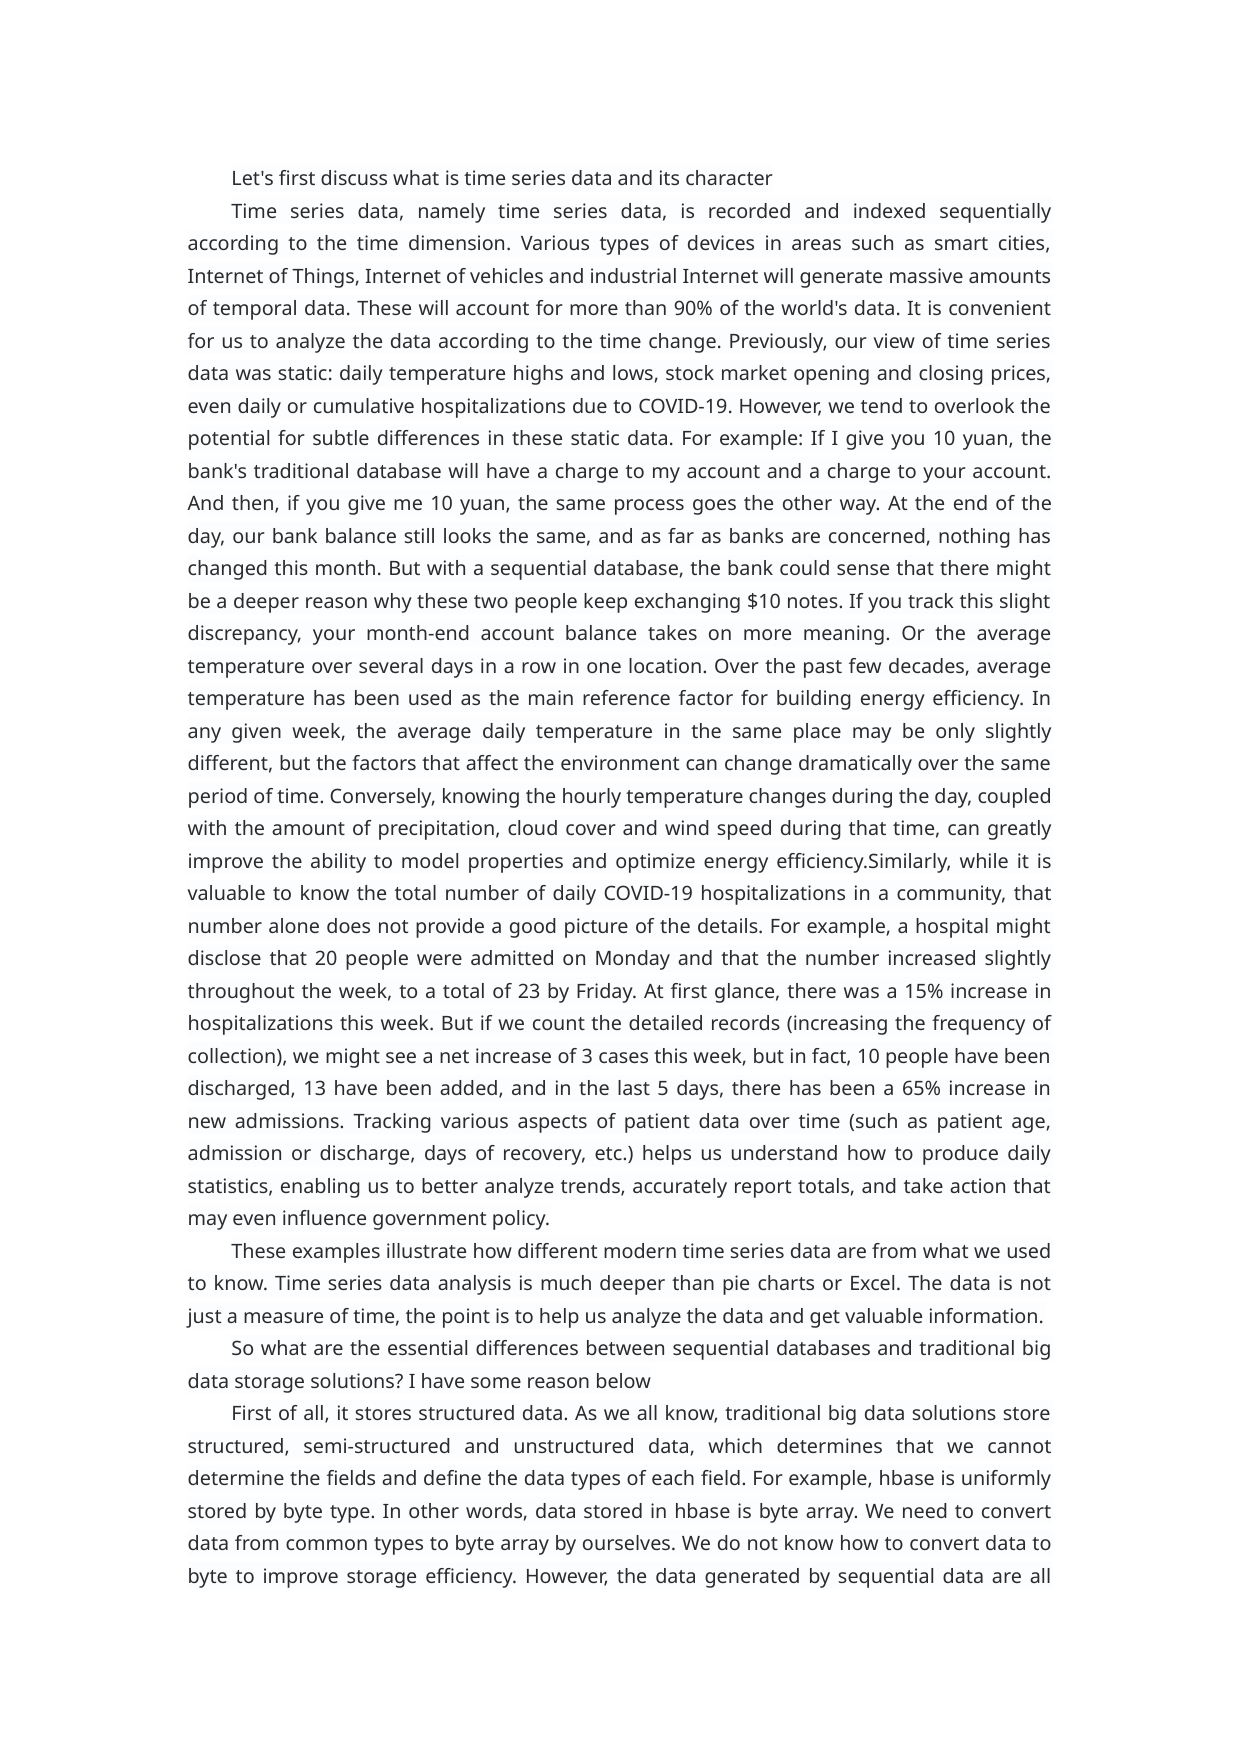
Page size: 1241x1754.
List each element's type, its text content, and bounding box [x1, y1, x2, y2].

text These examples illustrate how different modern time series data are from what we used to know. Time series data analysis is much deeper than pie charts or Excel. The data is not just a measure of time, the point is to help us analyze the data and get valuable information. [187, 1234, 1053, 1280]
text Let's first discuss what is time series data and its character [187, 162, 1053, 194]
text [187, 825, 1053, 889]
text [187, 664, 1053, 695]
text These examples illustrate how different modern time series data are from what we used to know. Time series data analysis is much deeper than pie charts or Excel. The data is not just a measure of time, the point is to help us analyze the data and get valuable information. [187, 1281, 1053, 1332]
text Time series data, namely time series data, is recorded and indexed sequentially according to the time dimension. Various types of devices in areas such as smart cities, Internet of Things, Internet of vehicles and industrial Internet will generate massive amounts of temporal data. These will account for more than 90% of the world's data. It is convenient for us to analyze the data according to the time change. Previously, our view of time series data was static: daily temperature highs and lows, stock market opening and closing prices, even daily or cumulative hospitalizations due to COVID-19. However, we tend to overlook the potential for subtle differences in these static data. For example: If I give you 10 yuan, the bank's traditional database will have a charge to my account and a charge to your account. And then, if you give me 10 yuan, the same process goes the other way. At the end of the day, our bank balance still looks the same, and as far as banks are concerned, nothing has changed this month. But with a sequential database, the bank could sense that there might be a deeper reason why these two people keep exchanging $10 notes. If you track this slight discrepancy, your month-end account balance takes on more meaning. Or the average temperature over several days in a row in one location. Over the past few decades, average temperature has been used as the main reference factor for building energy efficiency. In any given week, the average daily temperature in the same place may be only slightly different, but the factors that affect the environment can change dramatically over the same period of time. Conversely, knowing the hourly temperature changes during the day, coupled with the amount of precipitation, cloud cover and wind speed during that time, can greatly improve the ability to model properties and optimize energy efficiency.Similarly, while it is valuable to know the total number of daily COVID-19 hospitalizations in a community, that number alone does not provide a good picture of the details. For example, a hospital might disclose that 20 people were admitted on Monday and that the number increased slightly throughout the week, to a total of 23 by Friday. At first glance, there was a 15% increase in hospitalizations this week. But if we count the detailed records (increasing the frequency of collection), we might see a net increase of 3 cases this week, but in fact, 10 people have been discharged, 13 have been added, and in the last 5 days, there has been a 65% increase in new admissions. Tracking various aspects of patient data over time (such as patient age, admission or discharge, days of recovery, etc.) helps us understand how to produce daily statistics, enabling us to better analyze trends, accurately report totals, and take action that may even influence government policy. [187, 989, 1053, 1234]
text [187, 1397, 1053, 1592]
text So what are the essential differences between sequential databases and traditional big data storage solutions? I have some reason below [187, 1332, 1053, 1397]
